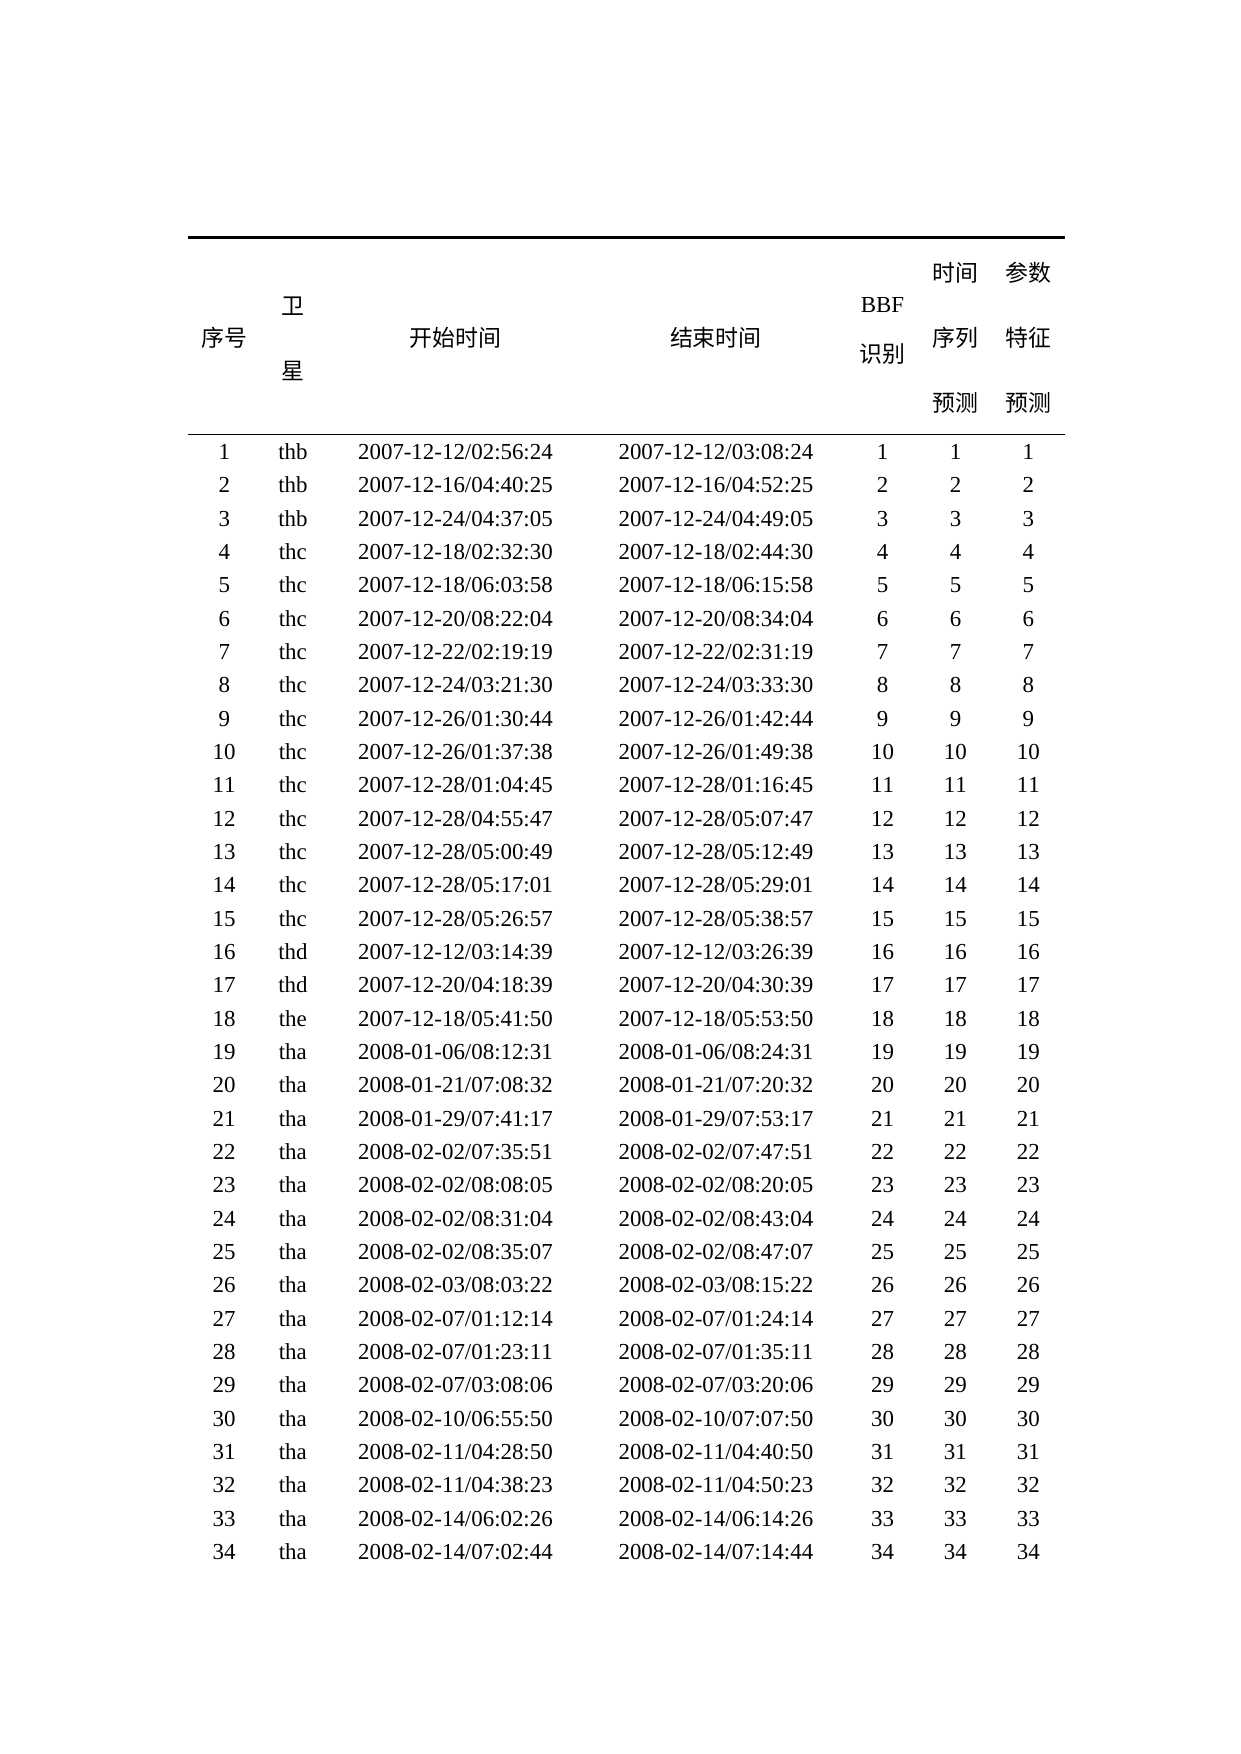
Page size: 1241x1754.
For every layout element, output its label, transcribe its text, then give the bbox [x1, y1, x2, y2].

table_cell 32 [919, 1468, 992, 1501]
table_cell 18 [188, 1001, 260, 1034]
table_cell 2008-02-03/08:03:22 [325, 1268, 585, 1301]
table_cell 7 [188, 635, 260, 668]
table_cell 12 [188, 801, 260, 834]
table_cell 2008-02-02/08:31:04 [325, 1201, 585, 1234]
table_cell 14 [188, 868, 260, 901]
table_cell tha [260, 1235, 325, 1268]
table_cell 10 [992, 735, 1064, 768]
table_cell 28 [188, 1335, 260, 1368]
table_cell 29 [846, 1368, 919, 1401]
table_cell 2008-01-06/08:12:31 [325, 1035, 585, 1068]
table_cell 2008-02-10/07:07:50 [585, 1401, 846, 1434]
table_cell 5 [188, 568, 260, 601]
table_cell 16 [992, 935, 1064, 968]
table_cell 20 [992, 1068, 1064, 1101]
table_cell tha [260, 1268, 325, 1301]
table_cell 34 [992, 1535, 1064, 1568]
table_header 卫星 [260, 239, 325, 434]
table_cell 13 [846, 835, 919, 868]
table_cell 24 [919, 1201, 992, 1234]
table_cell 16 [188, 935, 260, 968]
table_cell 18 [919, 1001, 992, 1034]
table_cell 2008-02-11/04:38:23 [325, 1468, 585, 1501]
table_cell 2007-12-26/01:49:38 [585, 735, 846, 768]
table_cell thb [260, 468, 325, 501]
table_cell 2007-12-18/05:53:50 [585, 1001, 846, 1034]
table_cell 19 [992, 1035, 1064, 1068]
table_cell 2007-12-12/03:14:39 [325, 935, 585, 968]
table_cell 11 [919, 768, 992, 801]
table_cell 28 [919, 1335, 992, 1368]
table_cell thc [260, 635, 325, 668]
table_cell 2008-02-07/01:35:11 [585, 1335, 846, 1368]
table_cell 11 [992, 768, 1064, 801]
table_cell 2007-12-24/04:49:05 [585, 501, 846, 534]
table_cell 2007-12-12/03:26:39 [585, 935, 846, 968]
table_cell 9 [919, 701, 992, 734]
table_cell 16 [846, 935, 919, 968]
table_cell 12 [846, 801, 919, 834]
table_cell tha [260, 1401, 325, 1434]
table_cell 2007-12-18/05:41:50 [325, 1001, 585, 1034]
table_cell 25 [846, 1235, 919, 1268]
table_cell tha [260, 1168, 325, 1201]
table_cell 2007-12-18/02:44:30 [585, 535, 846, 568]
table_cell 2007-12-28/04:55:47 [325, 801, 585, 834]
table_cell 2007-12-28/05:29:01 [585, 868, 846, 901]
table_cell 21 [188, 1101, 260, 1134]
table_cell thc [260, 535, 325, 568]
table_cell 2007-12-28/05:00:49 [325, 835, 585, 868]
table_cell 6 [188, 601, 260, 634]
table_cell 4 [992, 535, 1064, 568]
table_header 时间序列预测 [919, 239, 992, 434]
table_cell 2007-12-20/08:22:04 [325, 601, 585, 634]
table_cell 2008-01-29/07:53:17 [585, 1101, 846, 1134]
table_cell 9 [188, 701, 260, 734]
table_cell 2008-02-02/08:47:07 [585, 1235, 846, 1268]
table_cell 24 [992, 1201, 1064, 1234]
table_cell 2007-12-26/01:42:44 [585, 701, 846, 734]
table_cell 18 [992, 1001, 1064, 1034]
table_cell tha [260, 1335, 325, 1368]
table_cell 11 [846, 768, 919, 801]
table_cell 2008-02-14/06:14:26 [585, 1501, 846, 1534]
table_cell 2008-02-07/01:23:11 [325, 1335, 585, 1368]
table_cell 17 [992, 968, 1064, 1001]
table_cell 2007-12-16/04:40:25 [325, 468, 585, 501]
table_cell 27 [188, 1301, 260, 1334]
table_cell 32 [992, 1468, 1064, 1501]
table_cell 27 [992, 1301, 1064, 1334]
table_cell 30 [846, 1401, 919, 1434]
table_cell 33 [992, 1501, 1064, 1534]
table_cell 22 [188, 1135, 260, 1168]
table_cell 2008-02-03/08:15:22 [585, 1268, 846, 1301]
table_cell thc [260, 701, 325, 734]
table_cell 14 [992, 868, 1064, 901]
table_cell 6 [992, 601, 1064, 634]
table_cell 10 [188, 735, 260, 768]
table_cell tha [260, 1101, 325, 1134]
table_cell tha [260, 1035, 325, 1068]
table_cell 28 [846, 1335, 919, 1368]
table_cell 2008-02-11/04:40:50 [585, 1435, 846, 1468]
table_cell 14 [846, 868, 919, 901]
table_cell 2008-02-02/07:47:51 [585, 1135, 846, 1168]
table_cell thc [260, 568, 325, 601]
table_cell 1 [846, 435, 919, 468]
table_cell 21 [846, 1101, 919, 1134]
table_cell 5 [846, 568, 919, 601]
table_cell 3 [188, 501, 260, 534]
table_cell 2007-12-16/04:52:25 [585, 468, 846, 501]
table_cell 19 [846, 1035, 919, 1068]
table_cell 5 [992, 568, 1064, 601]
table_cell thb [260, 501, 325, 534]
table_cell 27 [919, 1301, 992, 1334]
table_cell 7 [919, 635, 992, 668]
table_header 结束时间 [585, 239, 846, 434]
table_cell 25 [992, 1235, 1064, 1268]
table_cell 26 [188, 1268, 260, 1301]
table_cell 22 [992, 1135, 1064, 1168]
table_cell 33 [188, 1501, 260, 1534]
table_cell 7 [992, 635, 1064, 668]
table_cell 23 [846, 1168, 919, 1201]
table_cell 23 [992, 1168, 1064, 1201]
table_cell 2007-12-24/04:37:05 [325, 501, 585, 534]
table_cell tha [260, 1135, 325, 1168]
table_cell 2008-02-14/06:02:26 [325, 1501, 585, 1534]
table_cell 33 [846, 1501, 919, 1534]
table_cell 19 [919, 1035, 992, 1068]
table_cell 29 [992, 1368, 1064, 1401]
table_cell 8 [919, 668, 992, 701]
table_cell 8 [846, 668, 919, 701]
table_cell 2 [846, 468, 919, 501]
table_header BBF识别 [846, 239, 919, 434]
table_cell 3 [846, 501, 919, 534]
table_cell 30 [992, 1401, 1064, 1434]
table_cell 4 [846, 535, 919, 568]
table_cell 12 [919, 801, 992, 834]
table_cell 26 [846, 1268, 919, 1301]
table_cell 2007-12-22/02:31:19 [585, 635, 846, 668]
table_cell thc [260, 868, 325, 901]
table_cell 2008-02-07/03:08:06 [325, 1368, 585, 1401]
table_cell 1 [919, 435, 992, 468]
table_cell 34 [846, 1535, 919, 1568]
table_cell 24 [188, 1201, 260, 1234]
table_cell 26 [919, 1268, 992, 1301]
table_cell 2008-01-21/07:20:32 [585, 1068, 846, 1101]
table_cell 2 [992, 468, 1064, 501]
table_cell 33 [919, 1501, 992, 1534]
table_cell 6 [846, 601, 919, 634]
table_cell thc [260, 601, 325, 634]
table_cell 1 [188, 435, 260, 468]
table_cell 34 [919, 1535, 992, 1568]
table_cell 22 [919, 1135, 992, 1168]
table_cell 15 [992, 901, 1064, 934]
table_cell thd [260, 968, 325, 1001]
table_cell 20 [919, 1068, 992, 1101]
table_cell 2008-02-07/01:12:14 [325, 1301, 585, 1334]
table_cell 2008-02-02/08:08:05 [325, 1168, 585, 1201]
table_cell 2007-12-18/02:32:30 [325, 535, 585, 568]
table_cell 27 [846, 1301, 919, 1334]
table_cell 20 [188, 1068, 260, 1101]
table_cell 11 [188, 768, 260, 801]
table_cell 2008-02-14/07:14:44 [585, 1535, 846, 1568]
table_cell 17 [919, 968, 992, 1001]
table_cell tha [260, 1301, 325, 1334]
table_cell 23 [188, 1168, 260, 1201]
table_cell thc [260, 835, 325, 868]
table_cell 26 [992, 1268, 1064, 1301]
table_cell 22 [846, 1135, 919, 1168]
table_cell 2007-12-26/01:30:44 [325, 701, 585, 734]
table_cell 2007-12-24/03:21:30 [325, 668, 585, 701]
table_cell 13 [188, 835, 260, 868]
table_cell 2007-12-12/03:08:24 [585, 435, 846, 468]
table_cell 25 [188, 1235, 260, 1268]
table_cell 29 [188, 1368, 260, 1401]
table_cell 2008-02-11/04:50:23 [585, 1468, 846, 1501]
table_cell tha [260, 1468, 325, 1501]
table_cell 9 [992, 701, 1064, 734]
table_cell 10 [846, 735, 919, 768]
table_header 序号 [188, 239, 260, 434]
table_cell 2007-12-18/06:03:58 [325, 568, 585, 601]
table_cell 3 [992, 501, 1064, 534]
table_cell tha [260, 1435, 325, 1468]
table_cell 5 [919, 568, 992, 601]
table_cell 2007-12-28/01:16:45 [585, 768, 846, 801]
table_cell 17 [846, 968, 919, 1001]
table_cell 32 [188, 1468, 260, 1501]
table_cell 32 [846, 1468, 919, 1501]
table_cell tha [260, 1068, 325, 1101]
table_cell 15 [919, 901, 992, 934]
table_cell 2007-12-12/02:56:24 [325, 435, 585, 468]
table_cell 2007-12-26/01:37:38 [325, 735, 585, 768]
table_cell 20 [846, 1068, 919, 1101]
table_cell 2008-02-02/08:43:04 [585, 1201, 846, 1234]
table_cell 2008-02-10/06:55:50 [325, 1401, 585, 1434]
table_cell 19 [188, 1035, 260, 1068]
table_cell 2 [188, 468, 260, 501]
table_cell tha [260, 1201, 325, 1234]
table_cell 3 [919, 501, 992, 534]
table_cell 30 [188, 1401, 260, 1434]
table_cell thb [260, 435, 325, 468]
table_cell 31 [846, 1435, 919, 1468]
table_cell 2008-01-21/07:08:32 [325, 1068, 585, 1101]
table_cell tha [260, 1535, 325, 1568]
table_cell 10 [919, 735, 992, 768]
table_cell thc [260, 801, 325, 834]
table_cell 2008-02-11/04:28:50 [325, 1435, 585, 1468]
table_cell 31 [919, 1435, 992, 1468]
table_cell 4 [919, 535, 992, 568]
table_cell thc [260, 668, 325, 701]
table_cell thd [260, 935, 325, 968]
table_cell 2007-12-28/05:26:57 [325, 901, 585, 934]
table_cell 2 [919, 468, 992, 501]
table_cell 2008-02-02/08:35:07 [325, 1235, 585, 1268]
table_cell 24 [846, 1201, 919, 1234]
table_cell 2007-12-28/05:12:49 [585, 835, 846, 868]
table_cell thc [260, 901, 325, 934]
table_cell 13 [992, 835, 1064, 868]
table_cell 7 [846, 635, 919, 668]
table_cell 15 [188, 901, 260, 934]
table_cell 2007-12-28/05:38:57 [585, 901, 846, 934]
table_cell tha [260, 1368, 325, 1401]
table_cell 2007-12-20/04:18:39 [325, 968, 585, 1001]
table_cell thc [260, 768, 325, 801]
table_cell 2008-02-02/07:35:51 [325, 1135, 585, 1168]
table_cell 17 [188, 968, 260, 1001]
table_cell tha [260, 1501, 325, 1534]
table_cell 21 [919, 1101, 992, 1134]
table_cell 23 [919, 1168, 992, 1201]
table_cell 13 [919, 835, 992, 868]
table_cell 31 [188, 1435, 260, 1468]
table_cell 2008-02-07/03:20:06 [585, 1368, 846, 1401]
table_cell 4 [188, 535, 260, 568]
table_cell 2007-12-28/05:07:47 [585, 801, 846, 834]
table_cell 18 [846, 1001, 919, 1034]
table_cell 2007-12-28/01:04:45 [325, 768, 585, 801]
table_cell 8 [188, 668, 260, 701]
table_cell 34 [188, 1535, 260, 1568]
table_cell 31 [992, 1435, 1064, 1468]
table_cell 2008-02-07/01:24:14 [585, 1301, 846, 1334]
table_cell 2007-12-22/02:19:19 [325, 635, 585, 668]
table_cell thc [260, 735, 325, 768]
table_cell 2007-12-20/04:30:39 [585, 968, 846, 1001]
table_cell 2007-12-20/08:34:04 [585, 601, 846, 634]
table_cell 9 [846, 701, 919, 734]
table_cell 12 [992, 801, 1064, 834]
table_cell 2008-01-06/08:24:31 [585, 1035, 846, 1068]
table_cell 14 [919, 868, 992, 901]
table_cell 2007-12-24/03:33:30 [585, 668, 846, 701]
table_header 参数特征预测 [992, 239, 1064, 434]
table_cell 2008-02-02/08:20:05 [585, 1168, 846, 1201]
table_cell 8 [992, 668, 1064, 701]
table_cell 16 [919, 935, 992, 968]
table_cell 6 [919, 601, 992, 634]
table_cell 30 [919, 1401, 992, 1434]
table_cell 15 [846, 901, 919, 934]
table_cell 28 [992, 1335, 1064, 1368]
table_cell 21 [992, 1101, 1064, 1134]
table_cell 25 [919, 1235, 992, 1268]
table_cell 29 [919, 1368, 992, 1401]
table_cell the [260, 1001, 325, 1034]
table_cell 2007-12-28/05:17:01 [325, 868, 585, 901]
table_header 开始时间 [325, 239, 585, 434]
table_cell 2008-01-29/07:41:17 [325, 1101, 585, 1134]
table_cell 2008-02-14/07:02:44 [325, 1535, 585, 1568]
table_cell 2007-12-18/06:15:58 [585, 568, 846, 601]
table_cell 1 [992, 435, 1064, 468]
